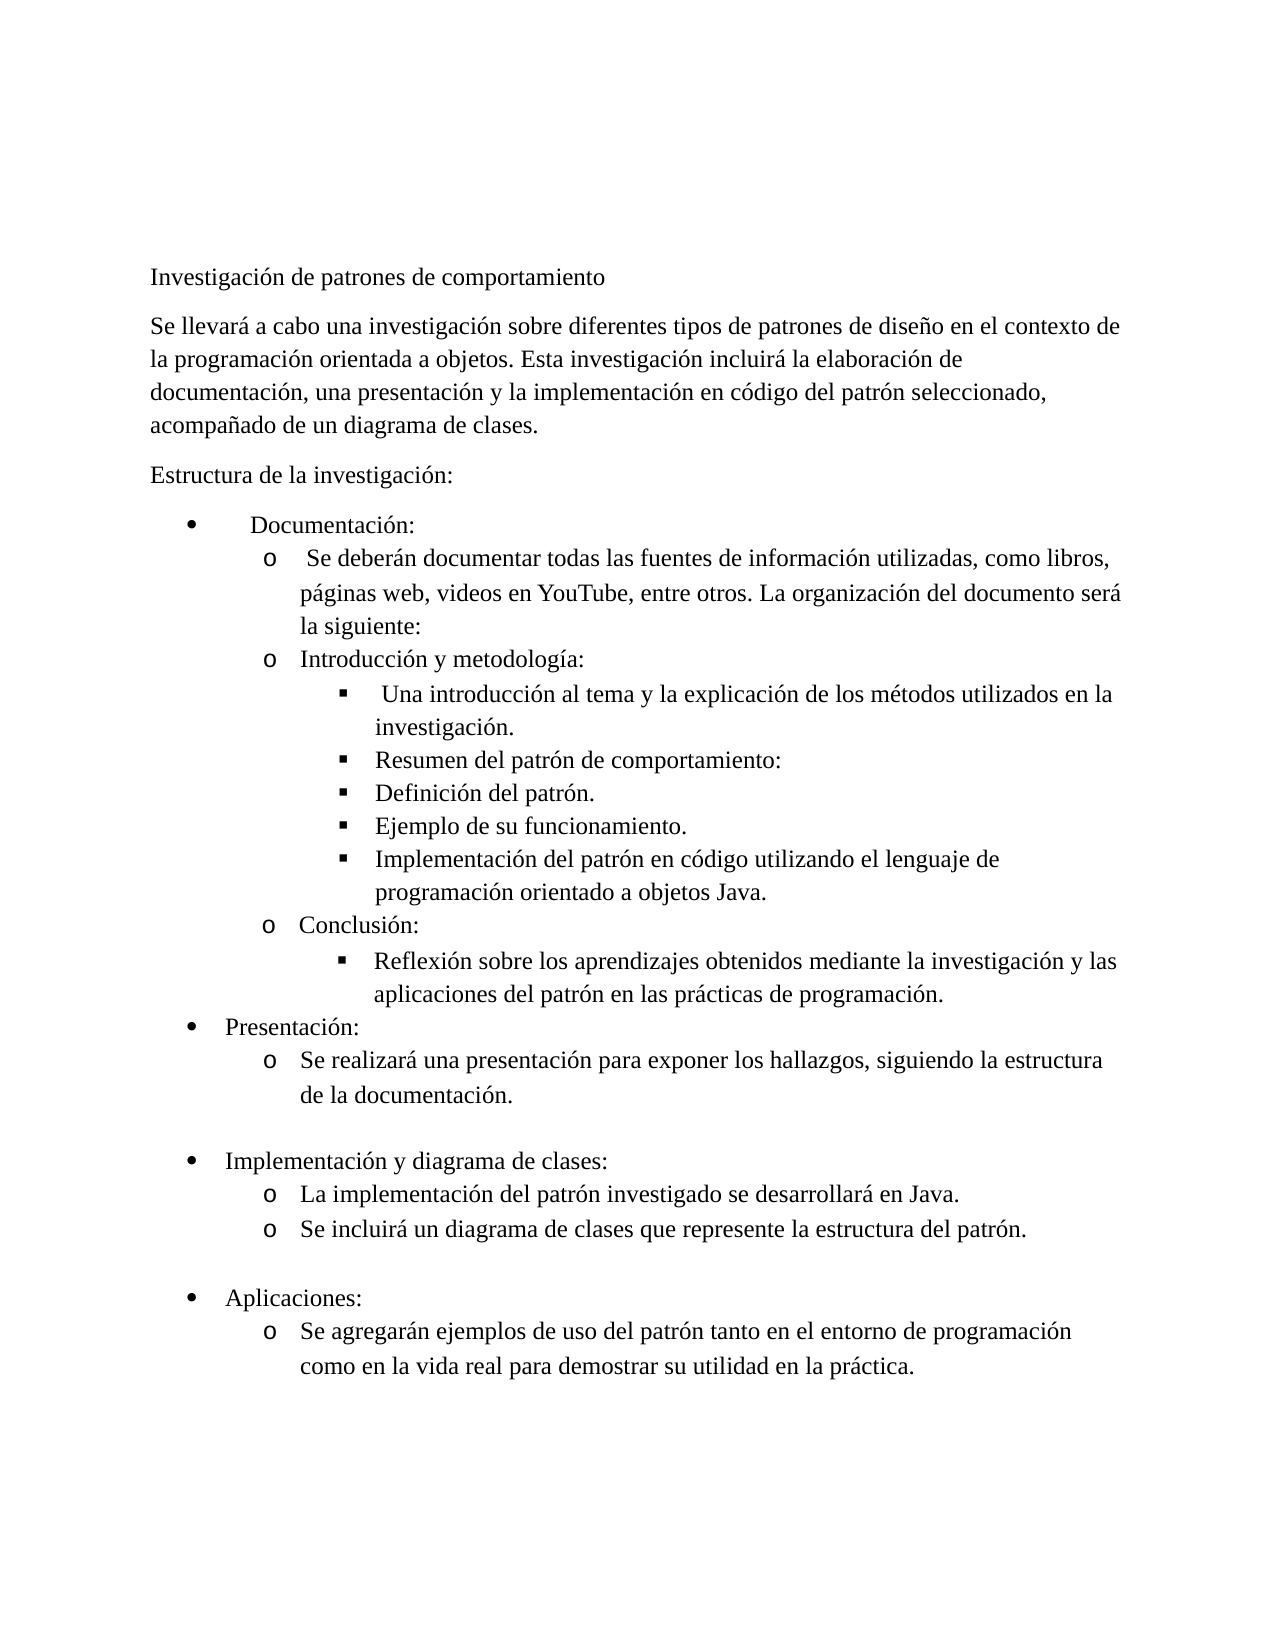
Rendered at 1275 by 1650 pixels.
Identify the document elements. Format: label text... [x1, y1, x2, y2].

list Presentación: [187, 1012, 1125, 1041]
list Reflexión sobre los aprendizajes obtenidos mediante la investigación y las aplicaciones del patrón en las prácticas de programación. [336, 946, 1125, 1008]
list Se agregarán ejemplos de uso del patrón tanto en el entorno de programación como en la vida real para demostrar su utilidad en la práctica. [262, 1316, 1125, 1380]
list Aplicaciones: [187, 1283, 1125, 1312]
list Una introducción al tema y la explicación de los métodos utilizados en la investigación. [337, 679, 1125, 741]
list Implementación del patrón en código utilizando el lenguaje de programación orientado a objetos Java. [337, 844, 1125, 906]
list Introducción y metodología: [262, 644, 1125, 675]
list Se incluirá un diagrama de clases que represente la estructura del patrón. [262, 1214, 1125, 1245]
list Conclusión: [261, 911, 1125, 941]
text Estructura de la investigación: [150, 460, 1125, 489]
text Investigación de patrones de comportamiento [150, 262, 1125, 290]
list Se realizará una presentación para exponer los hallazgos, siguiendo la estructura de la documentación. [262, 1045, 1125, 1109]
list Implementación y diagrama de clases: [187, 1146, 1125, 1175]
list La implementación del patrón investigado se desarrollará en Java. [262, 1179, 1125, 1210]
list Documentación: [187, 510, 1125, 538]
list Definición del patrón. [337, 778, 1125, 807]
text Se llevará a cabo una investigación sobre diferentes tipos de patrones de diseño en el contexto de la programación orientada a objetos. Esta investigación incluirá la elaboración de documentación, una presentación y la implementación en código del patrón seleccionado, acompañado de un diagrama de clases. [150, 311, 1125, 439]
list Se deberán documentar todas las fuentes de información utilizadas, como libros, páginas web, videos en YouTube, entre otros. La organización del documento será la siguiente: [262, 543, 1125, 640]
list Ejemplo de su funcionamiento. [337, 811, 1125, 840]
list Resumen del patrón de comportamiento: [337, 745, 1125, 774]
